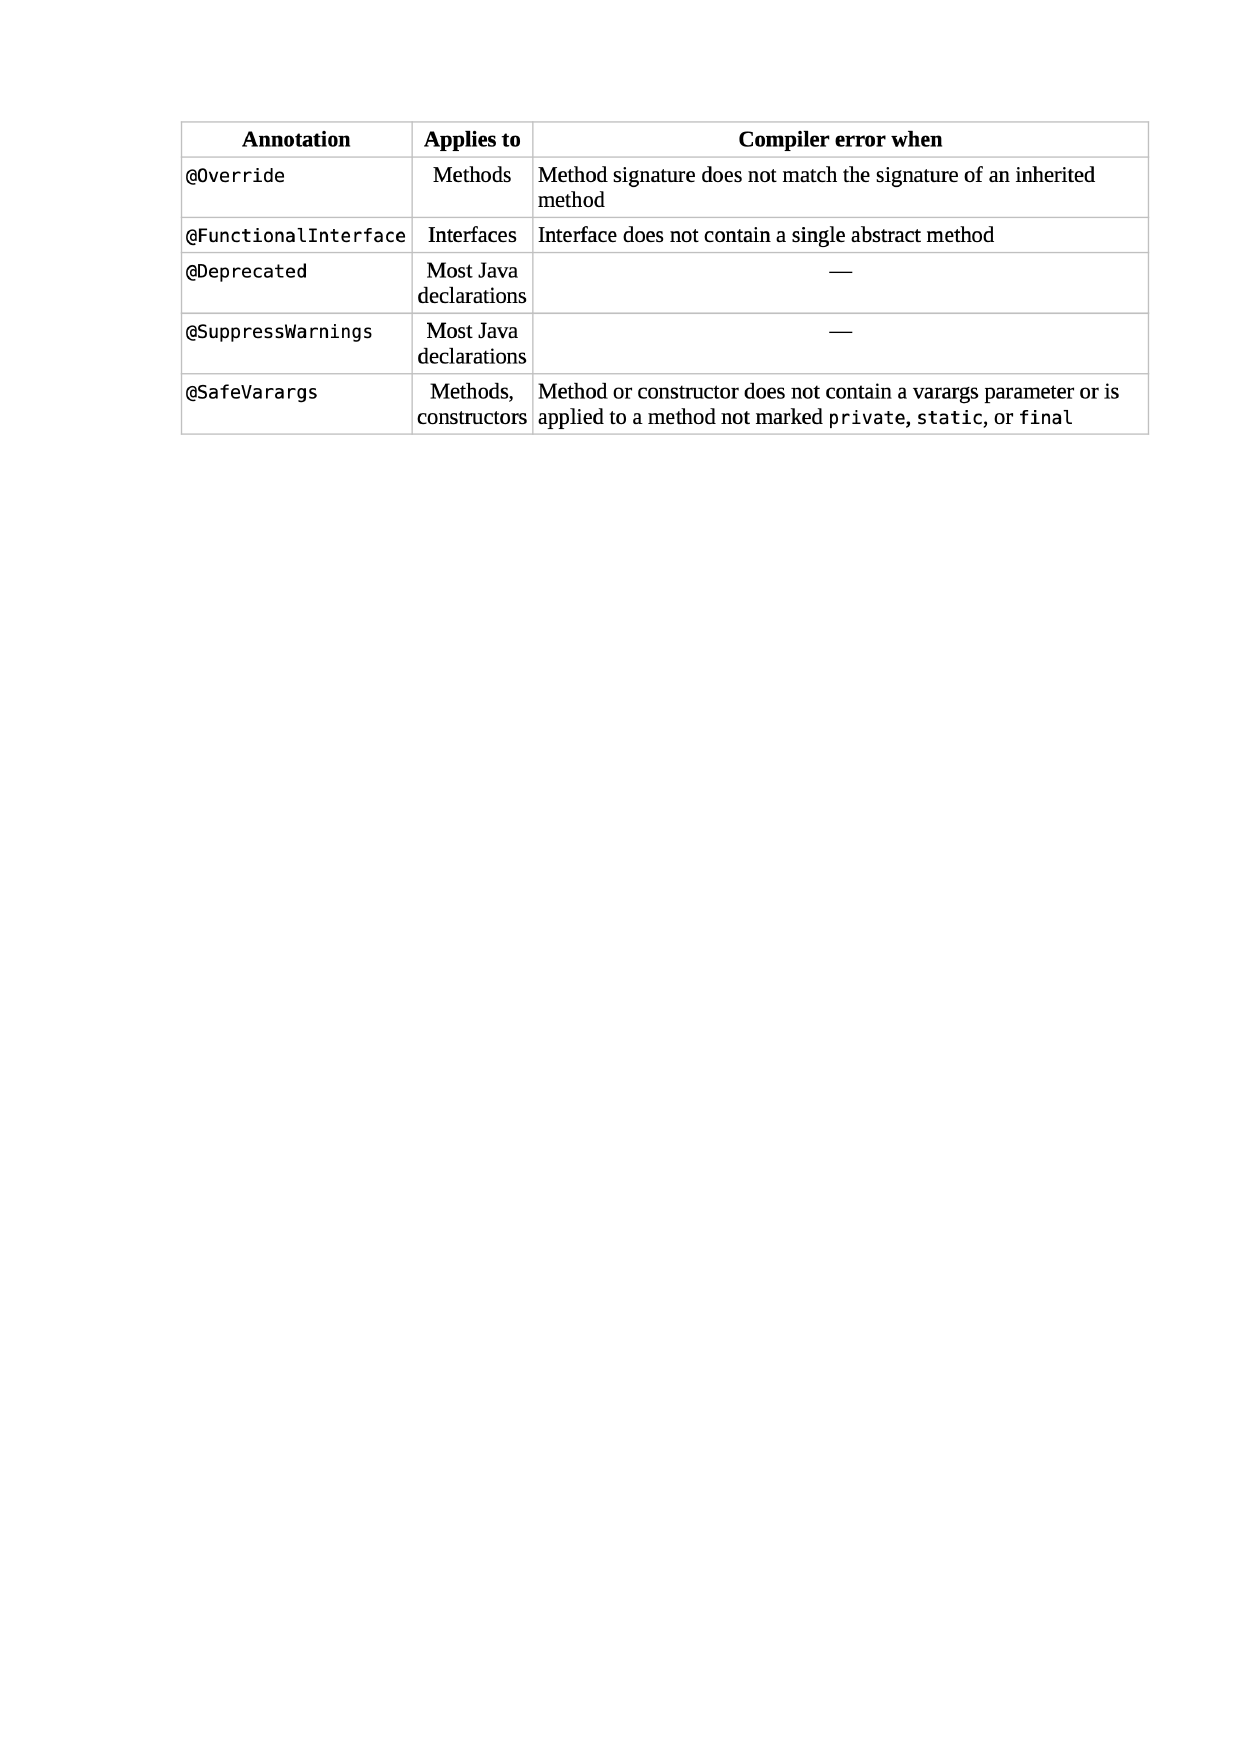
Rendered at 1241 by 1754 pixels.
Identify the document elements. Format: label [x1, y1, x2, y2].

picture [177, 118, 1152, 438]
